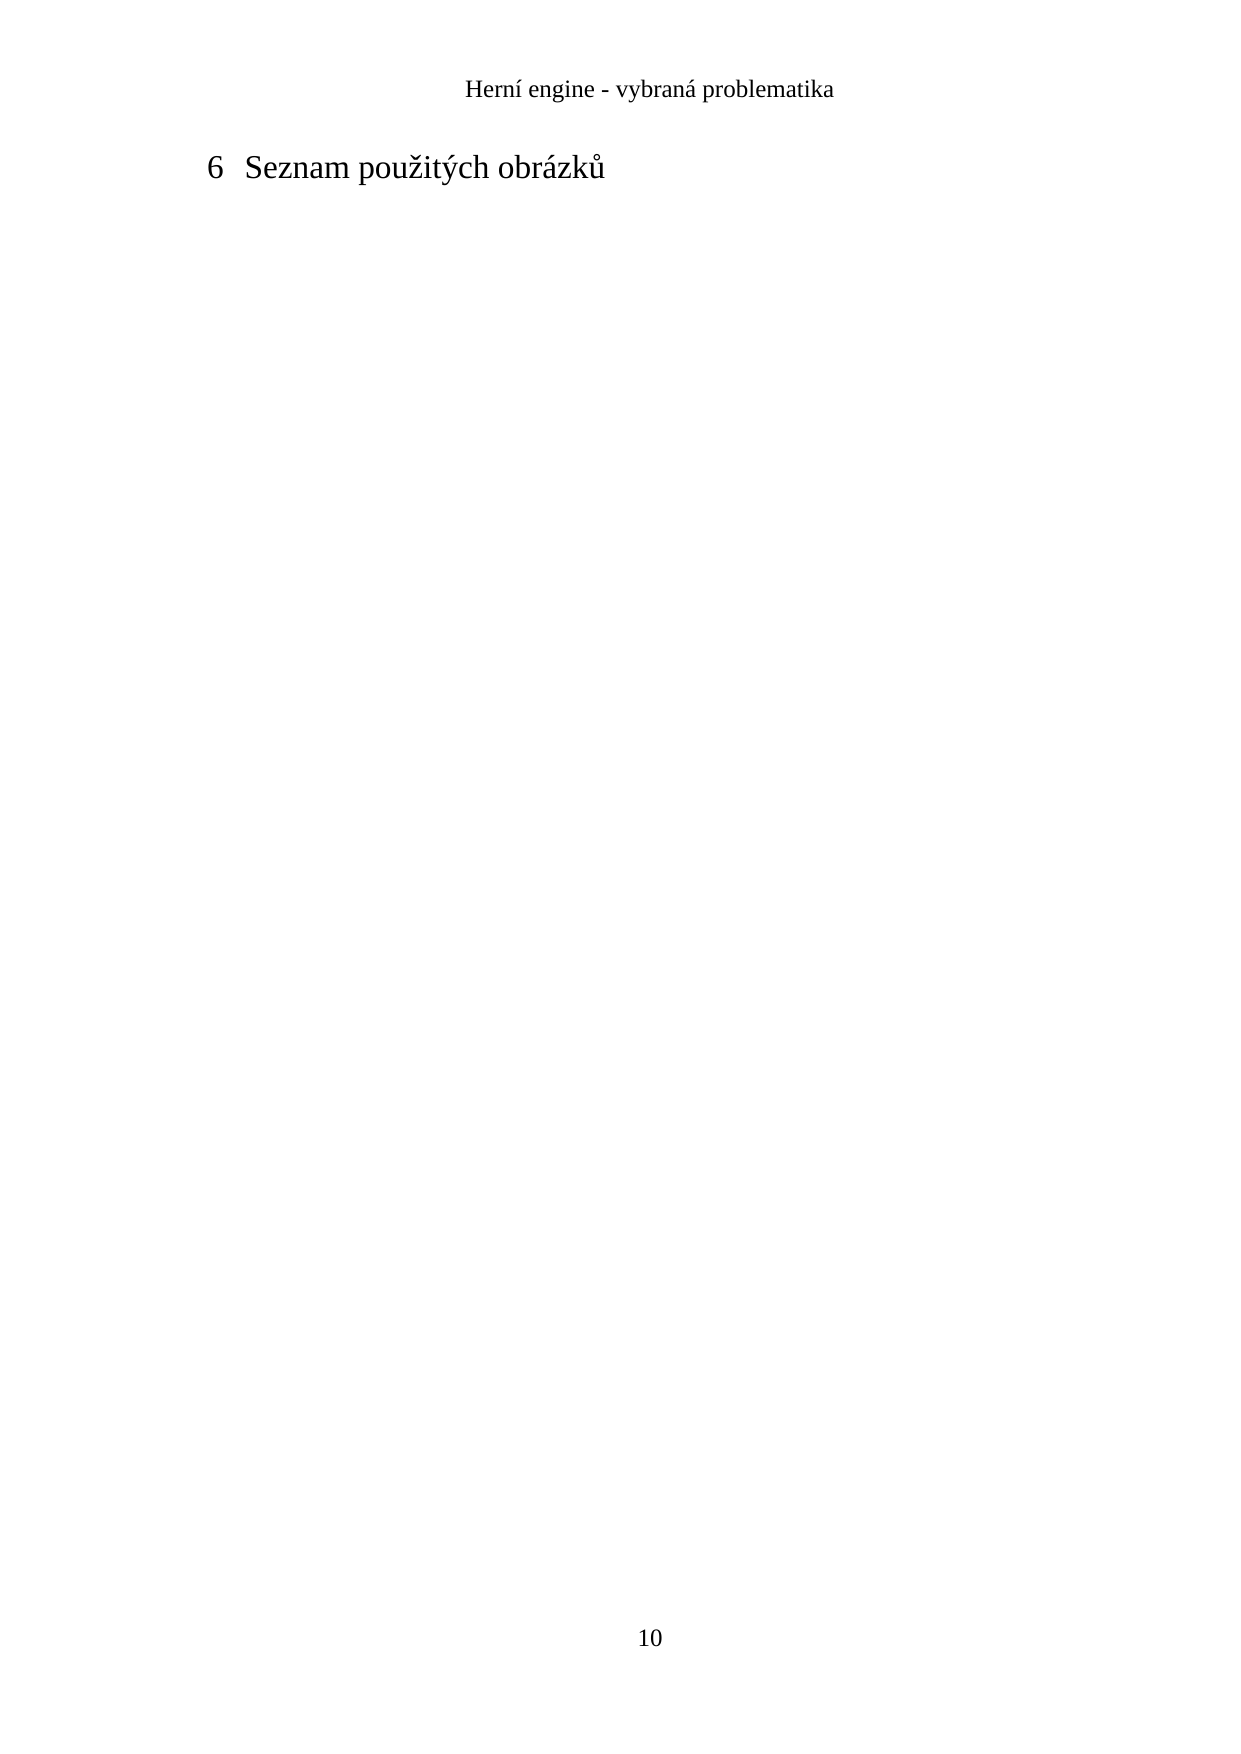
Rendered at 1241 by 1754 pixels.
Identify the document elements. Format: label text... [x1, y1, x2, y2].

subtitle Seznam použitých obrázků [207, 148, 1092, 186]
